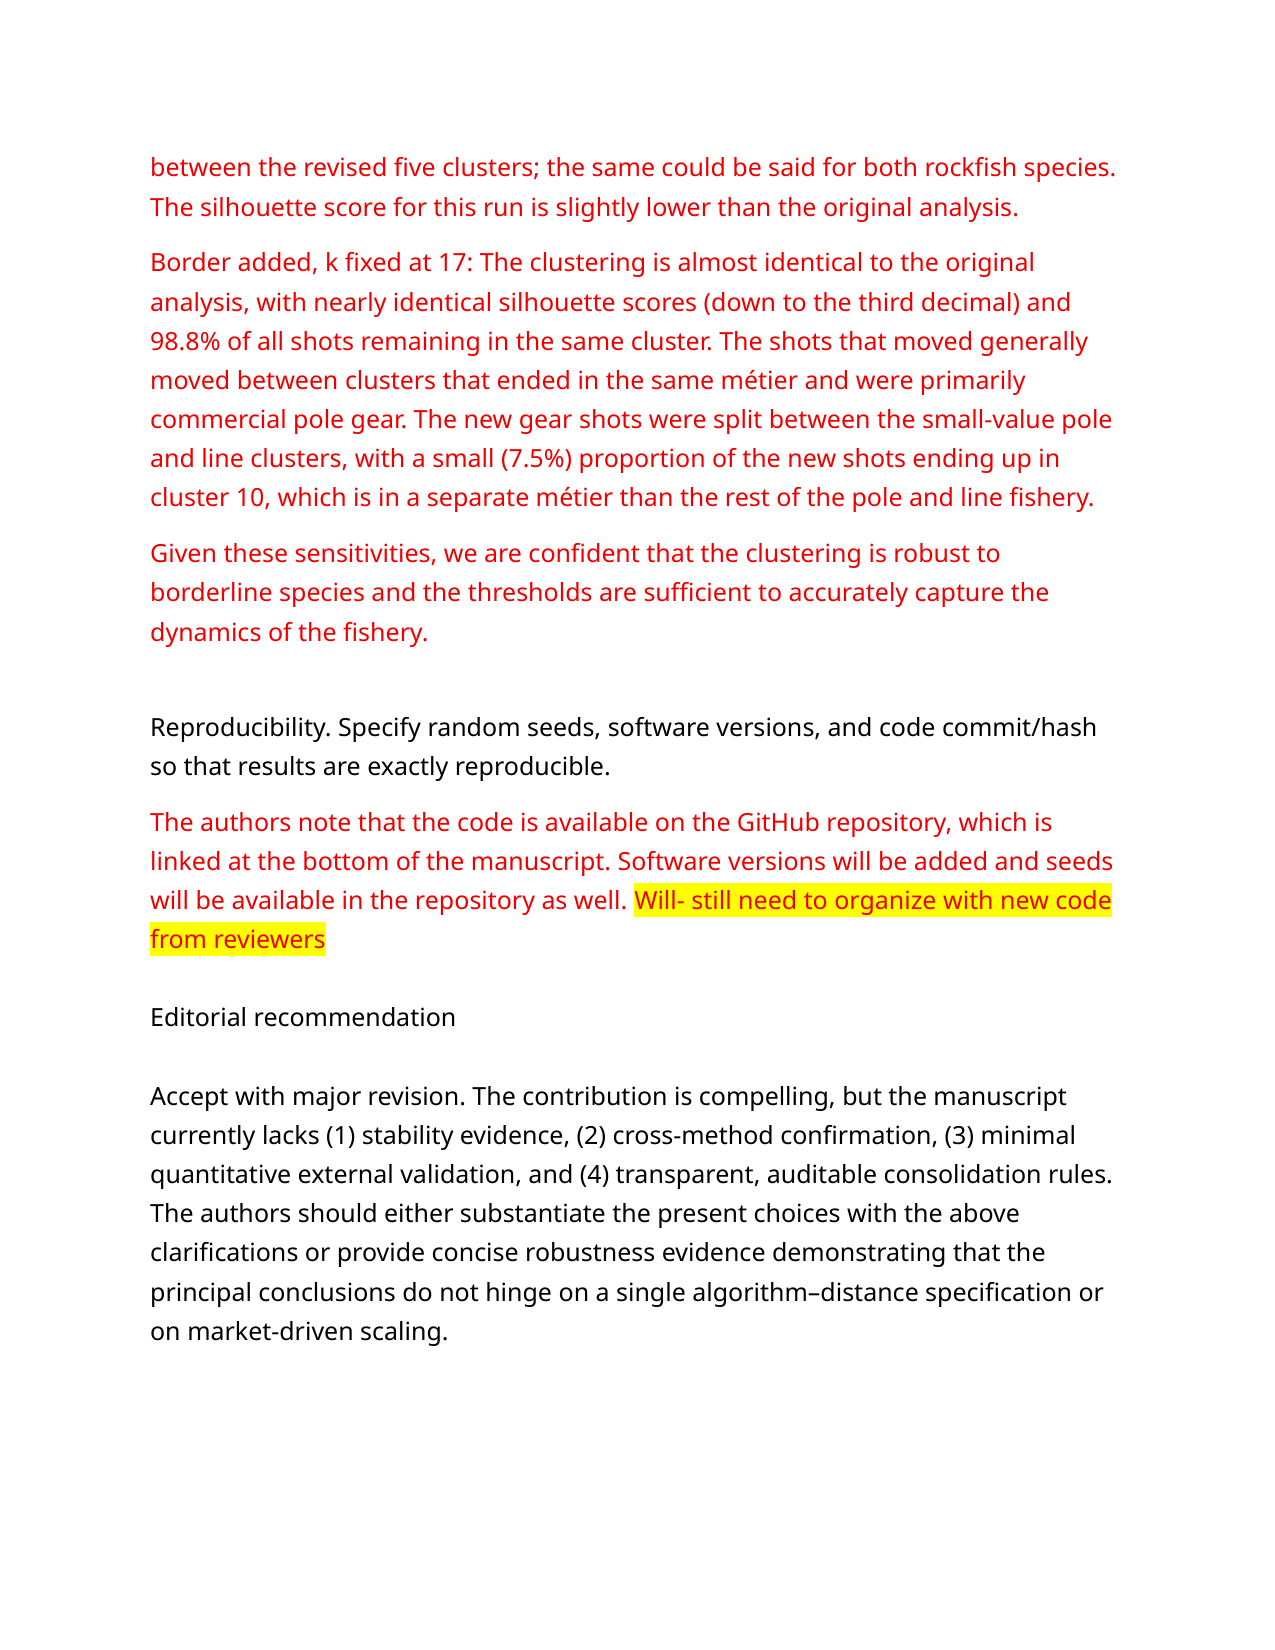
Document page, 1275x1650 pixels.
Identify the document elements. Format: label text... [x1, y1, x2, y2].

text Reproducibility. Specify random seeds, software versions, and code commit/hash so that results are exactly reproducible. [150, 670, 1125, 782]
text Border added, k fixed at 17: The clustering is almost identical to the original analysis, with nearly identical silhouette scores (down to the third decimal) and 98.8% of all shots remaining in the same cluster. The shots that moved generally moved between clusters that ended in the same métier and were primarily commercial pole gear. The new gear shots were split between the small-value pole and line clusters, with a small (7.5%) proportion of the new shots ending up in cluster 10, which is in a separate métier than the rest of the pole and line fishery. [150, 245, 1125, 514]
text The authors note that the code is available on the GitHub repository, which is linked at the bottom of the manuscript. Software versions will be added and seeds will be available in the repository as well. Will- still need to organize with new code from reviewers Editorial recommendation Accept with major revision. The contribution is compelling, but the manuscript currently lacks (1) stability evidence, (2) cross-method confirmation, (3) minimal quantitative external validation, and (4) transparent, auditable consolidation rules. The authors should either substantiate the present choices with the above clarifications or provide concise robustness evidence demonstrating that the principal conclusions do not hinge on a single algorithm–distance specification or on market-driven scaling. [150, 804, 1125, 1347]
text Given these sensitivities, we are confident that the clustering is robust to borderline species and the thresholds are sufficient to accurately capture the dynamics of the fishery. [150, 536, 1125, 648]
